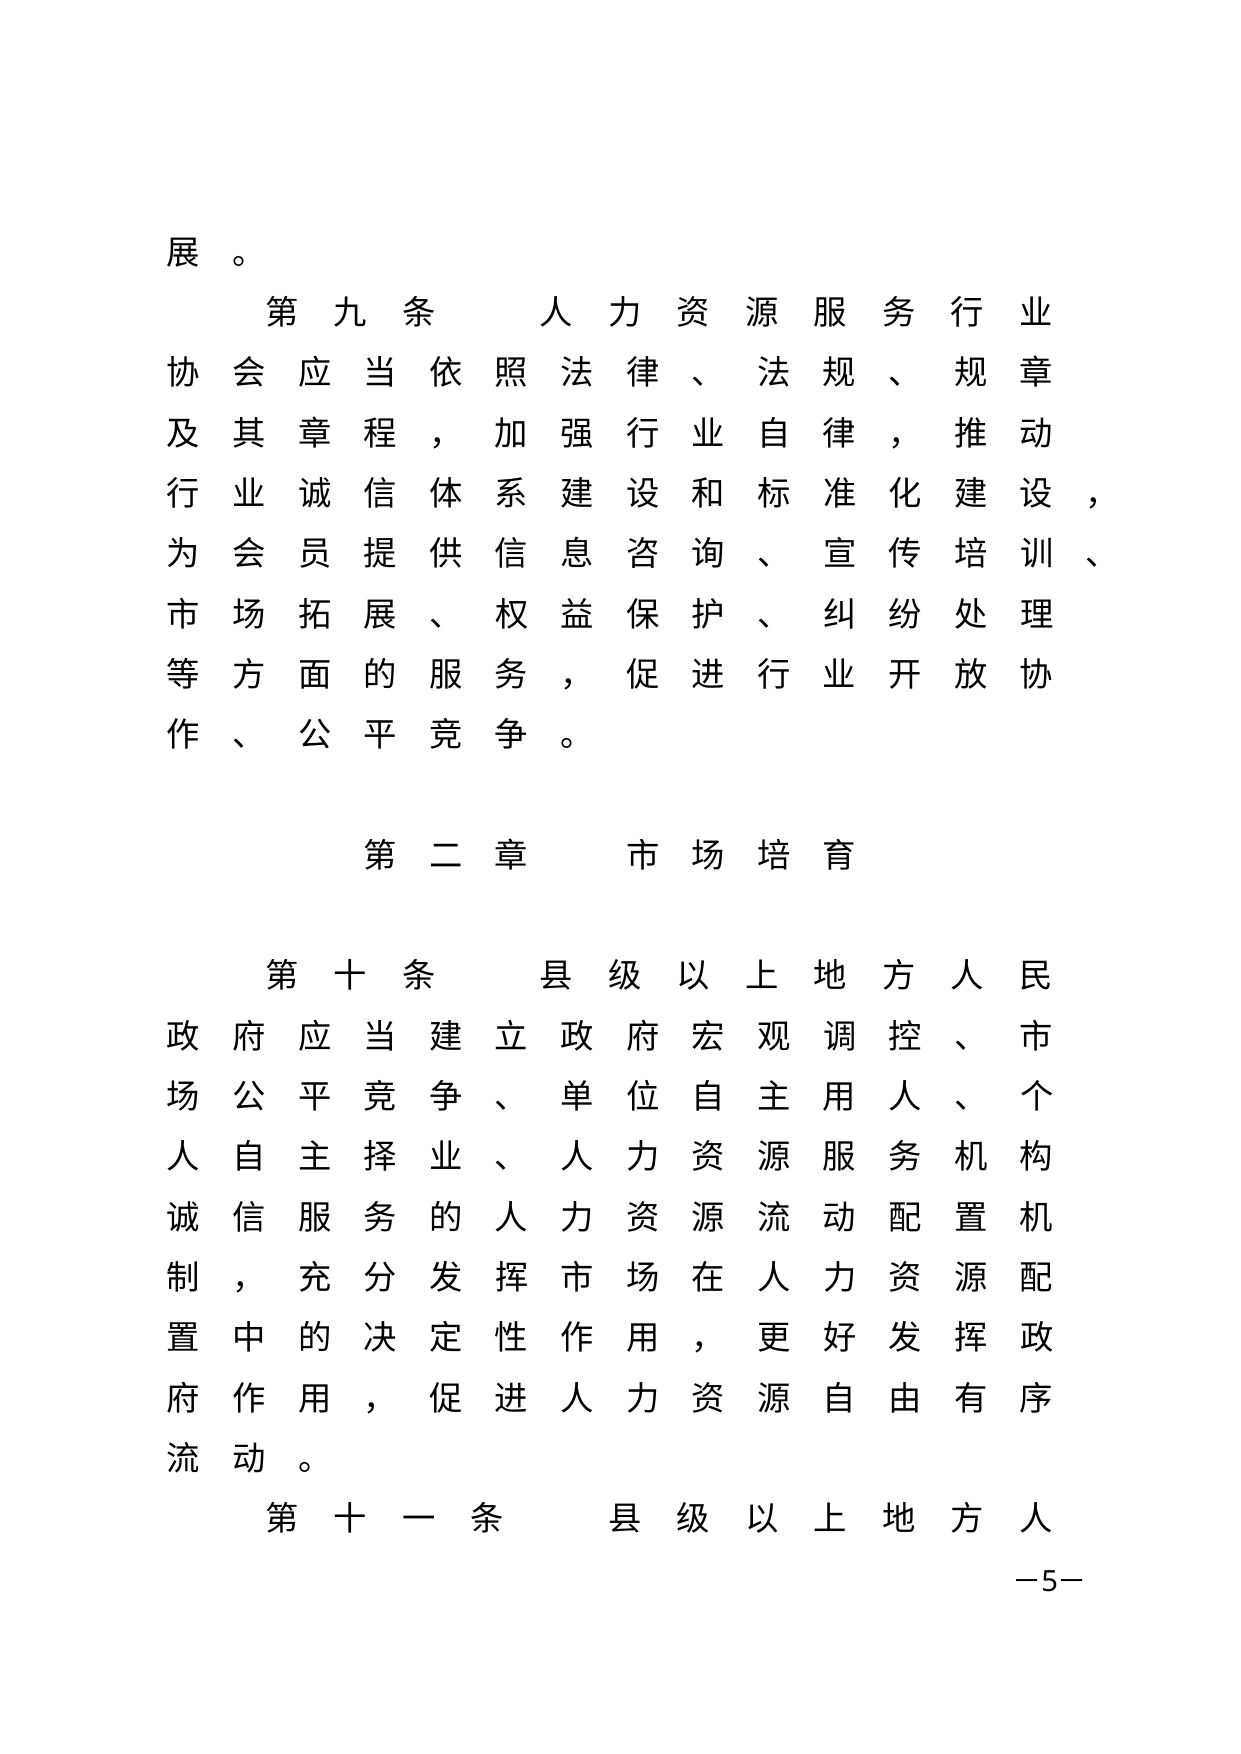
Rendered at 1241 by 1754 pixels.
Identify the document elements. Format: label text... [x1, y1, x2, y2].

text 第九条 人力资源服务行业协会应当依照法律、法规、规章及其章程，加强行业自律，推动行业诚信体系建设和标准化建设，为会员提供信息咨询、宣传培训、市场拓展、权益保护、纠纷处理等方面的服务，促进行业开放协作、公平竞争。 [167, 280, 1085, 762]
text 本省推进长三角人力资源信息共享、服务标准统一、机构等级和从业人员职业技能等级互认，促进长三角人力资源市场协同发展。 [167, 219, 1085, 280]
text 第十一条 县级以上地方人民政府和有关部门应当根据资源禀赋和产业特征等基础条件，运用区域发展、产业、财政、金融、教育、土地、科技、人才、就业等政策，培育和发展行业性、专业性、多层次、多元化的人力资源市场。 [167, 1486, 1085, 1546]
text 第二章 市场培育 [167, 823, 1085, 883]
text 第十条 县级以上地方人民政府应当建立政府宏观调控、市场公平竞争、单位自主用人、个人自主择业、人力资源服务机构诚信服务的人力资源流动配置机制，充分发挥市场在人力资源配置中的决定性作用，更好发挥政府作用，促进人力资源自由有序流动。 [167, 943, 1085, 1486]
